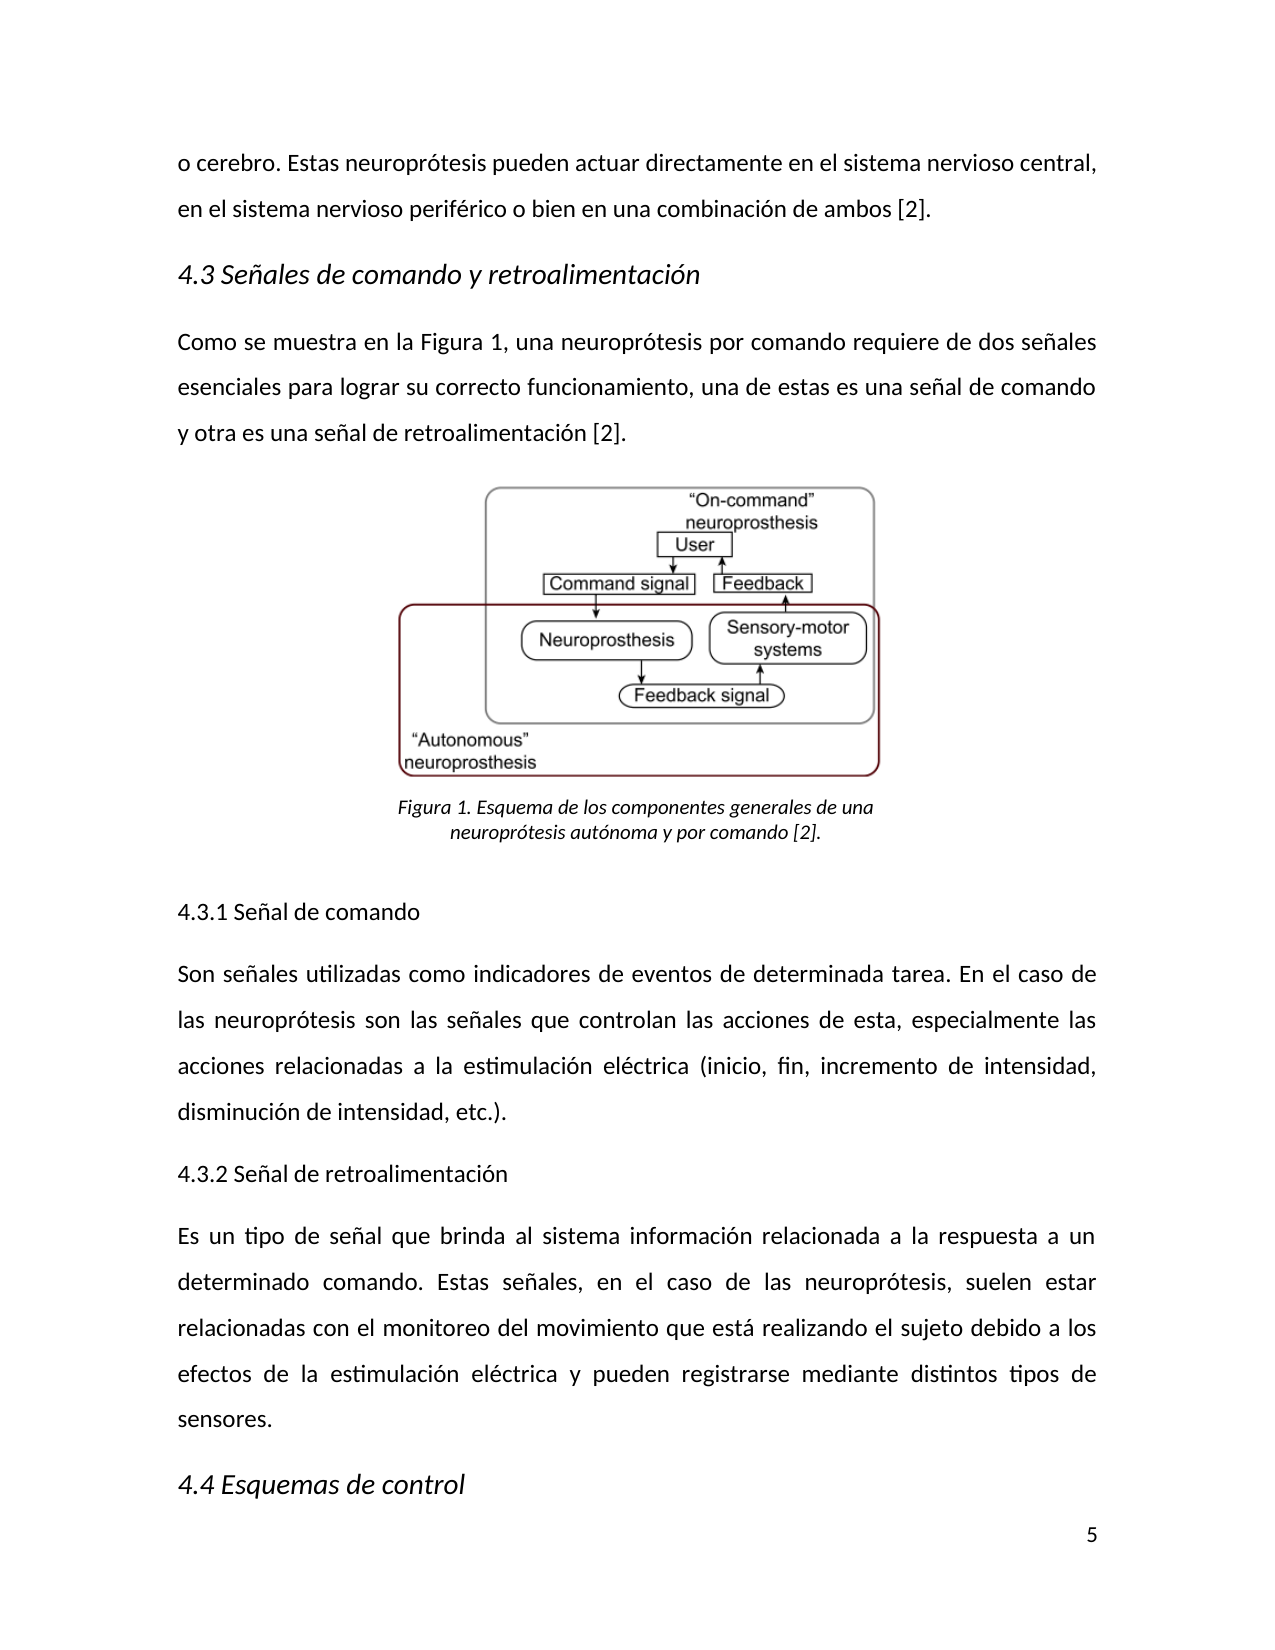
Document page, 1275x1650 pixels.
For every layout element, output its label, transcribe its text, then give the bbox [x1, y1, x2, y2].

text Son señales utilizadas como indicadores de eventos de determinada tarea. En el caso de las neuroprótesis son las señales que controlan las acciones de esta, especialmente las acciones relacionadas a la estimulación eléctrica (inicio, fin, incremento de intensidad, disminución de intensidad, etc.). [177, 958, 1098, 1126]
text 4.3.2 Señal de retroalimentación [177, 1158, 1098, 1189]
text 4.4 Esquemas de control [177, 1466, 1098, 1501]
text 4.3 Señales de comando y retroalimentación [177, 256, 1098, 291]
text Es un tipo de señal que brinda al sistema información relacionada a la respuesta a un determinado comando. Estas señales, en el caso de las neuroprótesis, suelen estar relacionadas con el monitoreo del movimiento que está realizando el sujeto debido a los efectos de la estimulación eléctrica y pueden registrarse mediante distintos tipos de sensores. [177, 1221, 1098, 1434]
text 4.3.1 Señal de comando [177, 896, 1098, 927]
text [177, 148, 1098, 224]
text Como se muestra en la Figura 1, una neuroprótesis por comando requiere de dos señales esenciales para lograr su correcto funcionamiento, una de estas es una señal de comando y otra es una señal de retroalimentación [2]. [177, 326, 1098, 448]
picture [387, 479, 889, 784]
